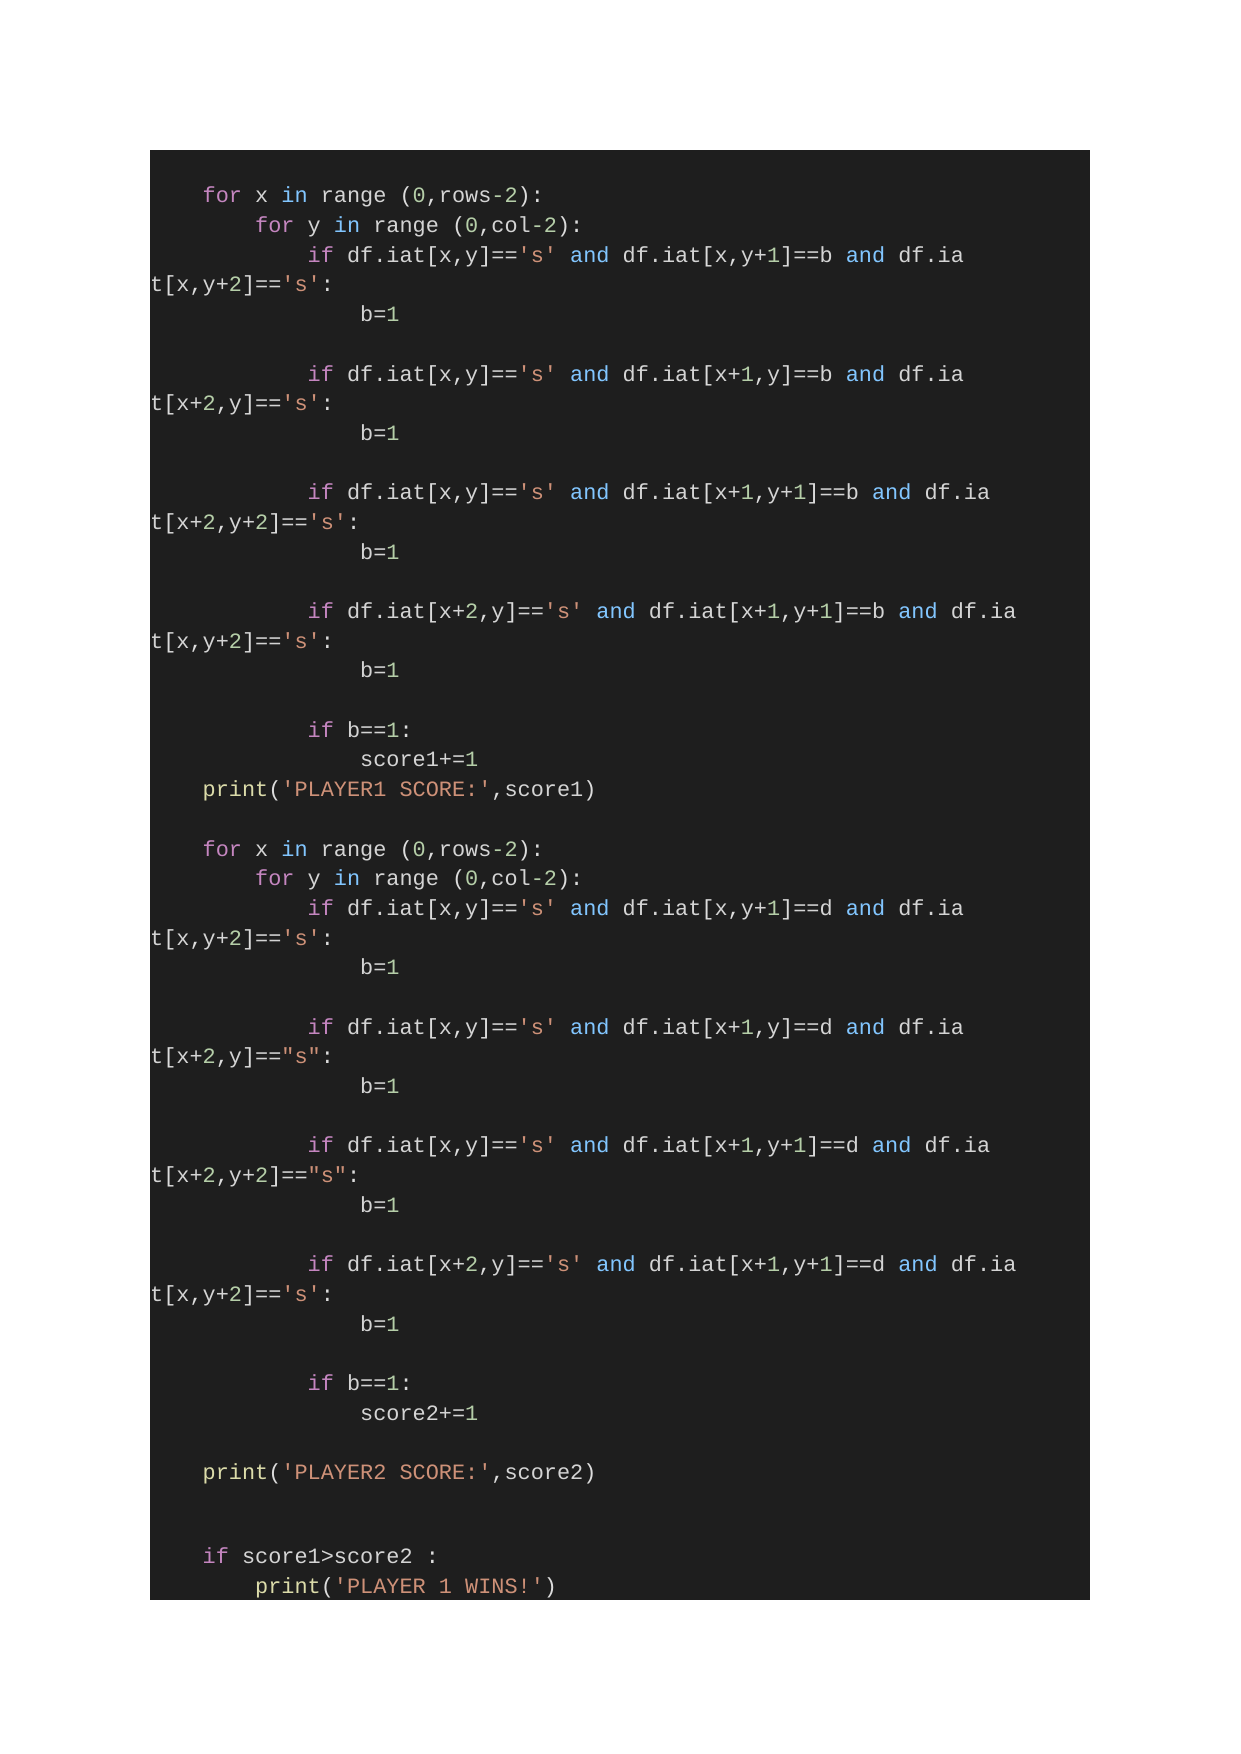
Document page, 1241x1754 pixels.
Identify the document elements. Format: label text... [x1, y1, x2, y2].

text print('PLAYER2 SCORE:',score2) [150, 1456, 1090, 1486]
text b=1 [150, 1308, 1090, 1337]
text print('PLAYER 1 WINS!') [150, 1570, 1090, 1600]
text b=1 [150, 1189, 1090, 1219]
text b=1 [150, 417, 1090, 447]
text if df.iat[x,y]=='s' and df.iat[x+1,y+1]==b and df.iat[x+2,y+2]=='s': [150, 477, 1090, 536]
text b=1 [150, 1070, 1090, 1100]
text if df.iat[x,y]=='s' and df.iat[x+1,y]==b and df.iat[x+2,y]=='s': [150, 358, 1090, 417]
text for x in range (0,rows-2): [150, 833, 1090, 862]
text if df.iat[x,y]=='s' and df.iat[x,y+1]==b and df.iat[x,y+2]=='s': [150, 239, 1090, 298]
text for y in range (0,col-2): [150, 209, 1090, 239]
text for y in range (0,col-2): [150, 862, 1090, 892]
text score1+=1 [150, 744, 1090, 773]
text if df.iat[x,y]=='s' and df.iat[x+1,y+1]==d and df.iat[x+2,y+2]=="s": [150, 1130, 1090, 1189]
text if df.iat[x+2,y]=='s' and df.iat[x+1,y+1]==b and df.iat[x,y+2]=='s': [150, 595, 1090, 655]
text b=1 [150, 536, 1090, 566]
text if df.iat[x,y]=='s' and df.iat[x+1,y]==d and df.iat[x+2,y]=="s": [150, 1011, 1090, 1070]
text if df.iat[x+2,y]=='s' and df.iat[x+1,y+1]==d and df.iat[x,y+2]=='s': [150, 1248, 1090, 1308]
text score2+=1 [150, 1397, 1090, 1427]
text if score1>score2 : [150, 1541, 1090, 1570]
text b=1 [150, 952, 1090, 981]
text for x in range (0,rows-2): [150, 180, 1090, 209]
text print('PLAYER1 SCORE:',score1) [150, 773, 1090, 803]
text if b==1: [150, 1367, 1090, 1397]
text if df.iat[x,y]=='s' and df.iat[x,y+1]==d and df.iat[x,y+2]=='s': [150, 892, 1090, 952]
text if b==1: [150, 714, 1090, 744]
text b=1 [150, 655, 1090, 684]
text b=1 [150, 298, 1090, 328]
